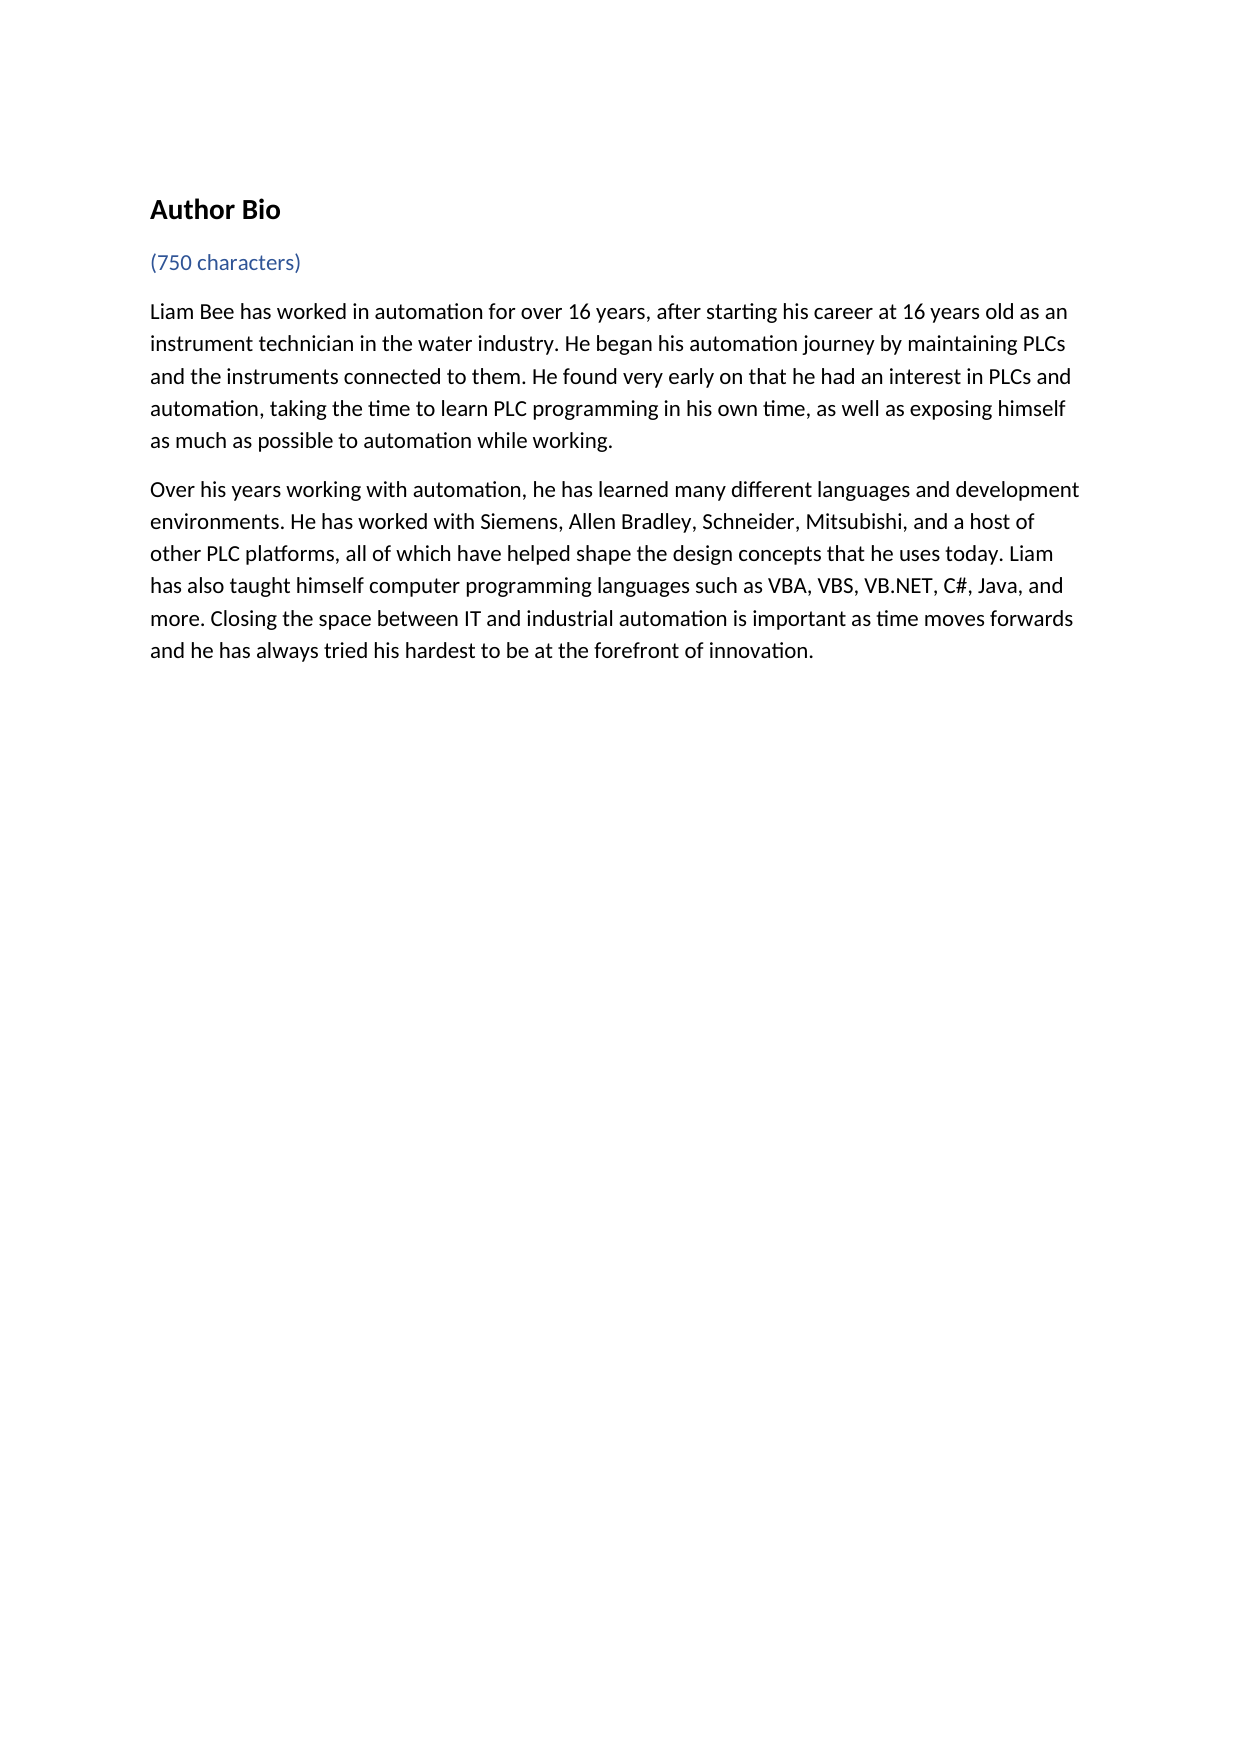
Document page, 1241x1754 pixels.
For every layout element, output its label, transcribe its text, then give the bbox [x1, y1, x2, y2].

text Over his years working with automation, he has learned many different languages and development environments. He has worked with Siemens, Allen Bradley, Schneider, Mitsubishi, and a host of other PLC platforms, all of which have helped shape the design concepts that he uses today. Liam has also taught himself computer programming languages such as VBA, VBS, VB.NET, C#, Java, and more. Closing the space between IT and industrial automation is important as time moves forwards and he has always tried his hardest to be at the forefront of innovation. [150, 475, 1090, 664]
text (750 characters) [150, 248, 1090, 277]
text Liam Bee has worked in automation for over 16 years, after starting his career at 16 years old as an instrument technician in the water industry. He began his automation journey by maintaining PLCs and the instruments connected to them. He found very early on that he had an interest in PLCs and automation, taking the time to learn PLC programming in his own time, as well as exposing himself as much as possible to automation while working. [150, 297, 1090, 454]
text Author Bio [150, 150, 1090, 227]
